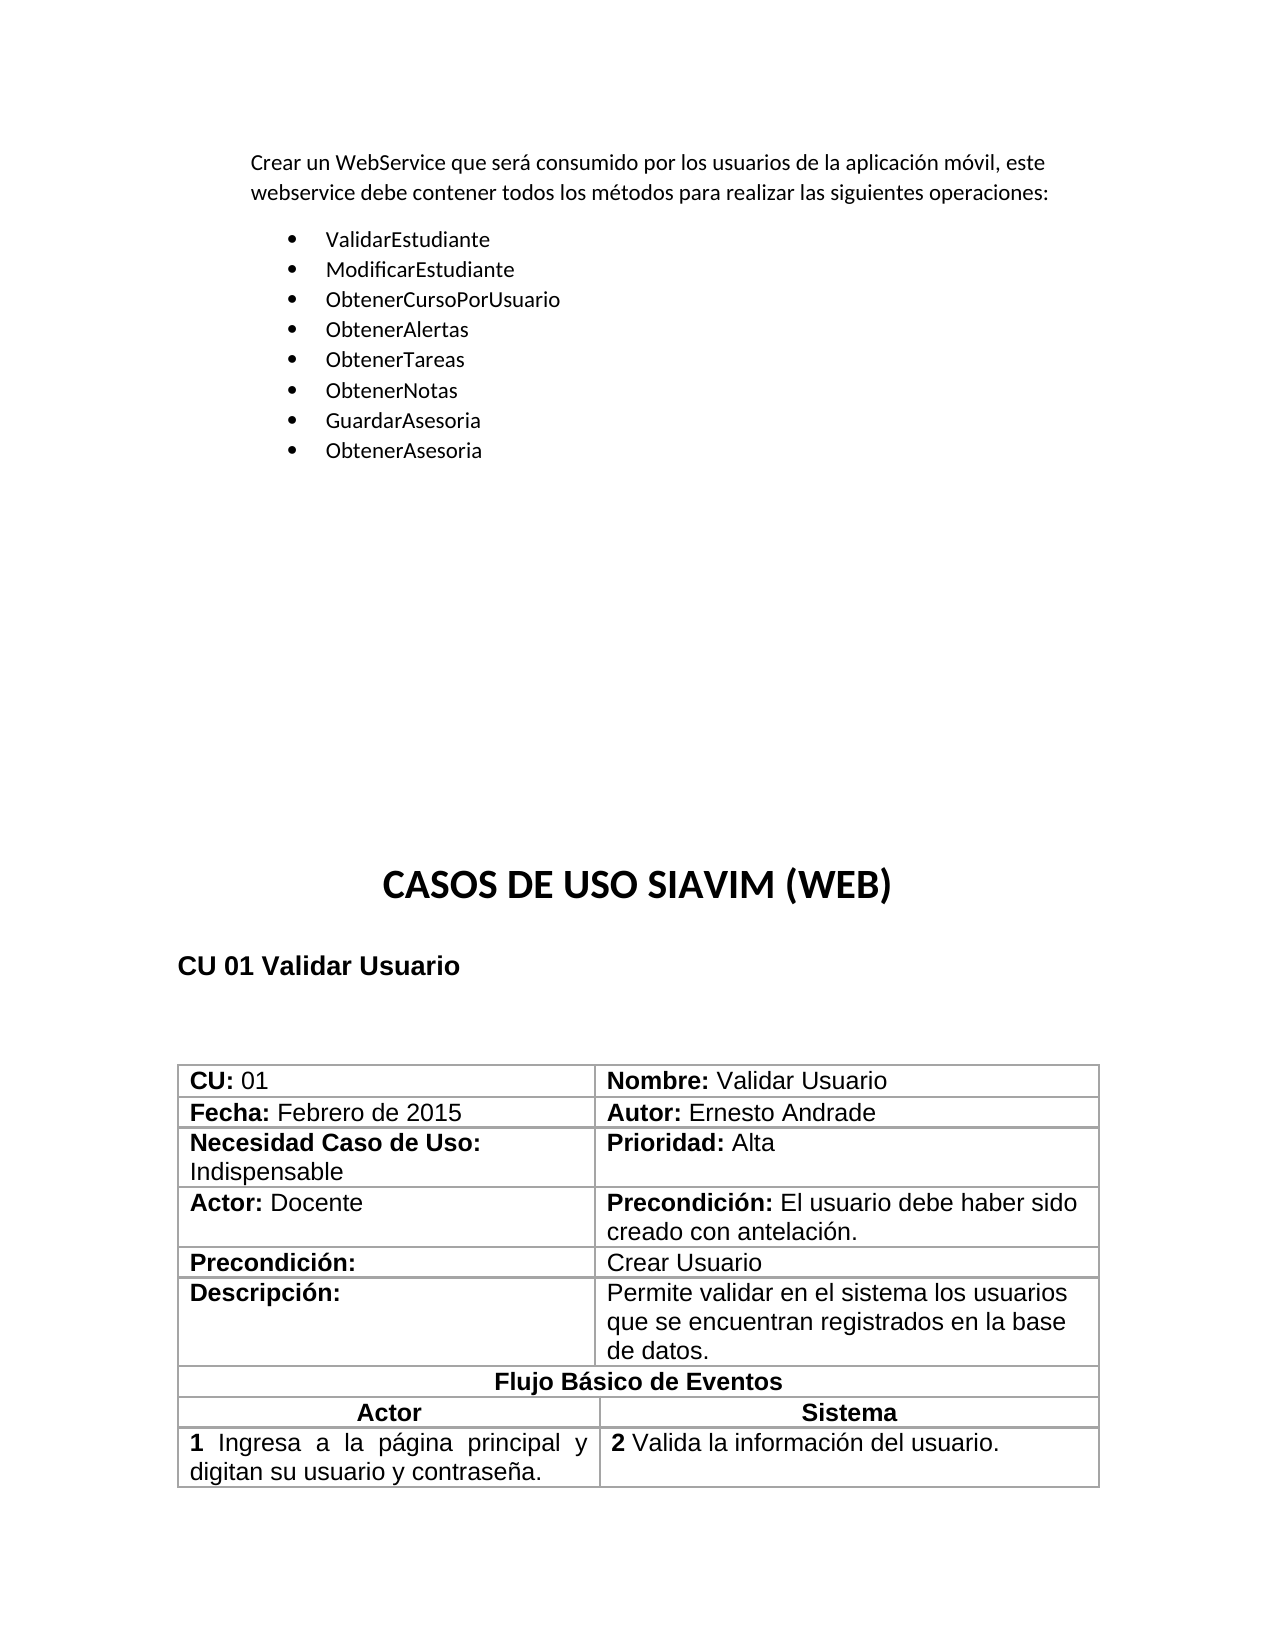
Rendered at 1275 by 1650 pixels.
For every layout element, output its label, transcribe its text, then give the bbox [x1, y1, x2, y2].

table_cell Fecha: Febrero de 2015 [179, 1098, 594, 1126]
table_cell 2 Valida la información del usuario. [601, 1429, 1098, 1486]
list ObtenerCursoPorUsuario [288, 285, 1098, 313]
list ValidarEstudiante [288, 225, 1098, 253]
list ObtenerAsesoria [288, 436, 1098, 464]
text CASOS DE USO SIAVIM (WEB) [177, 858, 1098, 909]
table_cell Precondición: El usuario debe haber sido creado con antelación. [596, 1188, 1098, 1246]
table_cell Actor [179, 1398, 599, 1426]
table_cell Sistema [601, 1398, 1098, 1426]
table_cell Actor: Docente [179, 1188, 594, 1246]
list GuardarAsesoria [288, 406, 1098, 434]
table_header Nombre: Validar Usuario [596, 1066, 1098, 1096]
list ModificarEstudiante [288, 255, 1098, 283]
list ObtenerAlertas [288, 315, 1098, 343]
list ObtenerNotas [288, 376, 1098, 404]
table_cell Prioridad: Alta [596, 1129, 1098, 1186]
table_cell Descripción: [179, 1279, 594, 1365]
list ObtenerTareas [288, 346, 1098, 373]
table_cell Necesidad Caso de Uso: Indispensable [179, 1129, 594, 1186]
subtitle CU 01 Validar Usuario [177, 950, 1098, 982]
table_cell Crear Usuario [596, 1248, 1098, 1276]
table_cell Permite validar en el sistema los usuarios que se encuentran registrados en la base de datos. [596, 1279, 1098, 1365]
table_cell 1 Ingresa a la página principal y digitan su usuario y contraseña. [179, 1429, 599, 1486]
table_cell Precondición: [179, 1248, 594, 1276]
text Crear un WebService que será consumido por los usuarios de la aplicación móvil, este webservice debe contener todos los métodos para realizar las siguientes operaciones: [251, 148, 1098, 206]
table_cell Flujo Básico de Eventos [179, 1367, 1098, 1396]
table_header CU: 01 [179, 1066, 594, 1096]
table_cell Autor: Ernesto Andrade [596, 1098, 1098, 1126]
